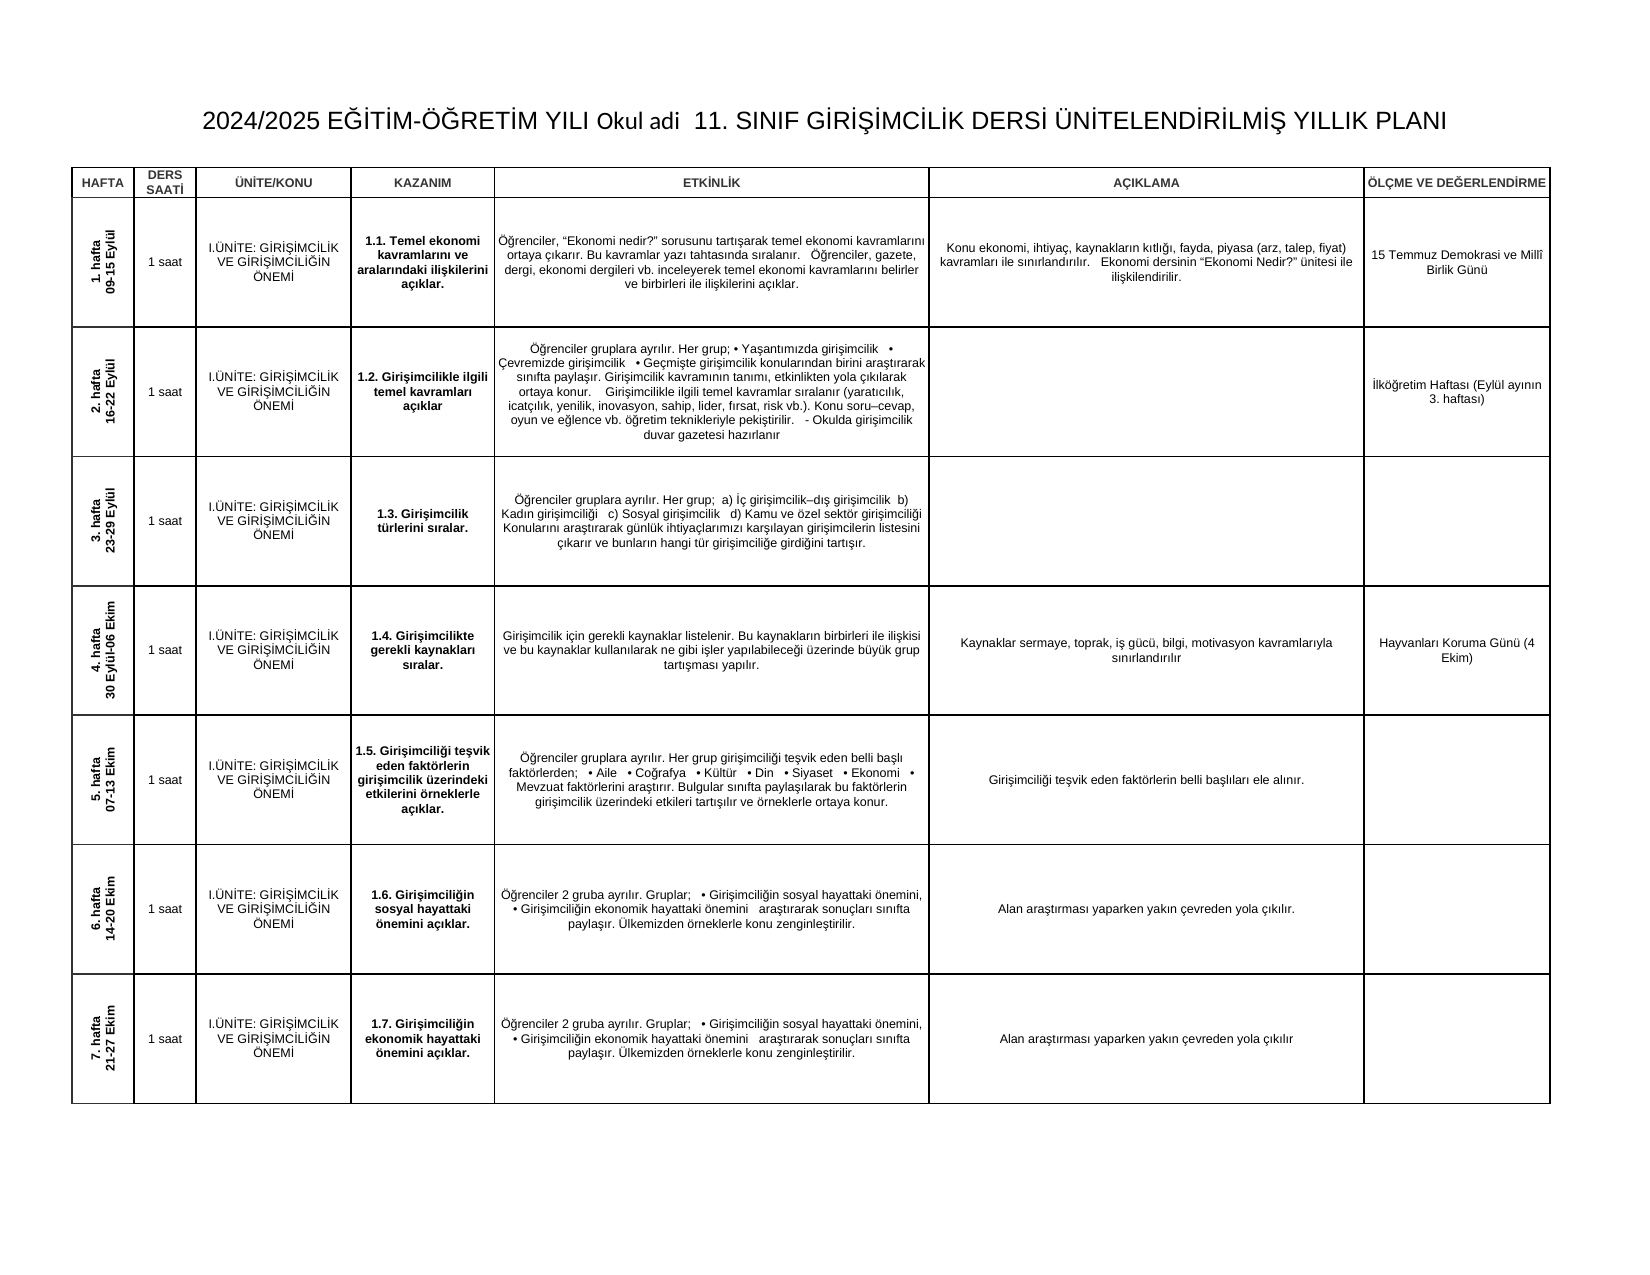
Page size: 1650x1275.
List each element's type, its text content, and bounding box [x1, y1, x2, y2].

table_cell 1.1. Temel ekonomi kavramlarını ve aralarındaki ilişkilerini açıklar. [352, 198, 494, 326]
table_cell 1.4. Girişimcilikte gerekli kaynakları sıralar. [352, 587, 494, 714]
table_cell I.ÜNİTE: GİRİŞİMCİLİK VE GİRİŞİMCİLİĞİN ÖNEMİ [197, 845, 350, 973]
table_header KAZANIM [352, 168, 494, 197]
table_cell I.ÜNİTE: GİRİŞİMCİLİK VE GİRİŞİMCİLİĞİN ÖNEMİ [197, 198, 350, 326]
table_cell 2. hafta 16-22 Eylül [73, 328, 133, 456]
table_cell Alan araştırması yaparken yakın çevreden yola çıkılır [930, 975, 1363, 1102]
table_cell 5. hafta 07-13 Ekim [73, 716, 133, 844]
table_cell 7. hafta 21-27 Ekim [73, 975, 133, 1102]
table_cell 1. hafta 09-15 Eylül [73, 198, 133, 326]
table_header ETKİNLİK [495, 168, 928, 197]
table_cell [930, 328, 1363, 456]
table_header ÜNİTE/KONU [197, 168, 350, 197]
table_cell 1.7. Girişimciliğin ekonomik hayattaki önemini açıklar. [352, 975, 494, 1102]
table_cell I.ÜNİTE: GİRİŞİMCİLİK VE GİRİŞİMCİLİĞİN ÖNEMİ [197, 587, 350, 714]
table_cell Girişimcilik için gerekli kaynaklar listelenir. Bu kaynakların birbirleri ile ilişkisi ve bu kaynaklar kullanılarak ne gibi işler yapılabileceği üzerinde büyük grup tartışması yapılır. [495, 587, 928, 714]
table_header HAFTA [73, 168, 133, 197]
table_cell I.ÜNİTE: GİRİŞİMCİLİK VE GİRİŞİMCİLİĞİN ÖNEMİ [197, 328, 350, 456]
table_cell [1365, 716, 1549, 844]
table_cell Alan araştırması yaparken yakın çevreden yola çıkılır. [930, 845, 1363, 973]
table_cell 1 saat [135, 457, 195, 585]
table_cell Öğrenciler, “Ekonomi nedir?” sorusunu tartışarak temel ekonomi kavramlarını ortaya çıkarır. Bu kavramlar yazı tahtasında sıralanır. Öğrenciler, gazete, dergi, ekonomi dergileri vb. inceleyerek temel ekonomi kavramlarını belirler ve birbirleri ile ilişkilerini açıklar. [495, 198, 928, 326]
table_cell 1 saat [135, 716, 195, 844]
table_header DERS SAATİ [135, 168, 195, 197]
table_cell 1 saat [135, 328, 195, 456]
table_header AÇIKLAMA [930, 168, 1363, 197]
table_cell Konu ekonomi, ihtiyaç, kaynakların kıtlığı, fayda, piyasa (arz, talep, fiyat) kavramları ile sınırlandırılır. Ekonomi dersinin “Ekonomi Nedir?” ünitesi ile ilişkilendirilir. [930, 198, 1363, 326]
table_cell I.ÜNİTE: GİRİŞİMCİLİK VE GİRİŞİMCİLİĞİN ÖNEMİ [197, 716, 350, 844]
table_cell Girişimciliği teşvik eden faktörlerin belli başlıları ele alınır. [930, 716, 1363, 844]
table_cell Öğrenciler 2 gruba ayrılır. Gruplar; • Girişimciliğin sosyal hayattaki önemini, • Girişimciliğin ekonomik hayattaki önemini araştırarak sonuçları sınıfta paylaşır. Ülkemizden örneklerle konu zenginleştirilir. [495, 975, 928, 1102]
table_cell 1 saat [135, 198, 195, 326]
table_cell 1.5. Girişimciliği teşvik eden faktörlerin girişimcilik üzerindeki etkilerini örneklerle açıklar. [352, 716, 494, 844]
table_cell [1365, 845, 1549, 973]
table_cell 4. hafta 30 Eylül-06 Ekim [73, 587, 133, 714]
table_cell [1365, 457, 1549, 585]
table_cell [197, 975, 350, 1102]
table_cell Öğrenciler gruplara ayrılır. Her grup; a) İç girişimcilik–dış girişimcilik b) Kadın girişimciliği c) Sosyal girişimcilik d) Kamu ve özel sektör girişimciliği Konularını araştırarak günlük ihtiyaçlarımızı karşılayan girişimcilerin listesini çıkarır ve bunların hangi tür girişimciliğe girdiğini tartışır. [495, 457, 928, 585]
table_cell Öğrenciler gruplara ayrılır. Her grup girişimciliği teşvik eden belli başlı faktörlerden; • Aile • Coğrafya • Kültür • Din • Siyaset • Ekonomi • Mevzuat faktörlerini araştırır. Bulgular sınıfta paylaşılarak bu faktörlerin girişimcilik üzerindeki etkileri tartışılır ve örneklerle ortaya konur. [495, 716, 928, 844]
table_cell Öğrenciler 2 gruba ayrılır. Gruplar; • Girişimciliğin sosyal hayattaki önemini, • Girişimciliğin ekonomik hayattaki önemini araştırarak sonuçları sınıfta paylaşır. Ülkemizden örneklerle konu zenginleştirilir. [495, 845, 928, 973]
table_cell [1365, 975, 1549, 1102]
table_cell 1.6. Girişimciliğin sosyal hayattaki önemini açıklar. [352, 845, 494, 973]
table_cell 1 saat [135, 587, 195, 714]
text 2024/2025 EĞİTİM-ÖĞRETİM YILI 11. SINIF GİRİŞİMCİLİK DERSİ ÜNİTELENDİRİLMİŞ YILLIK PLANI [75, 106, 1575, 136]
table_cell [930, 457, 1363, 585]
table_cell 1.2. Girişimcilikle ilgili temel kavramları açıklar [352, 328, 494, 456]
table_header ÖLÇME VE DEĞERLENDİRME [1365, 168, 1549, 197]
table_cell Öğrenciler gruplara ayrılır. Her grup; • Yaşantımızda girişimcilik • Çevremizde girişimcilik • Geçmişte girişimcilik konularından birini araştırarak sınıfta paylaşır. Girişimcilik kavramının tanımı, etkinlikten yola çıkılarak ortaya konur. Girişimcilikle ilgili temel kavramlar sıralanır (yaratıcılık, icatçılık, yenilik, inovasyon, sahip, lider, fırsat, risk vb.). Konu soru–cevap, oyun ve eğlence vb. öğretim teknikleriyle pekiştirilir. - Okulda girişimcilik duvar gazetesi hazırlanır [495, 328, 928, 456]
table_cell I.ÜNİTE: GİRİŞİMCİLİK VE GİRİŞİMCİLİĞİN ÖNEMİ [197, 457, 350, 585]
table_cell Hayvanları Koruma Günü (4 Ekim) [1365, 587, 1549, 714]
table_cell 1.3. Girişimcilik türlerini sıralar. [352, 457, 494, 585]
table_cell 6. hafta 14-20 Ekim [73, 845, 133, 973]
table_cell 1 saat [135, 845, 195, 973]
table_cell İlköğretim Haftası (Eylül ayının 3. haftası) [1365, 328, 1549, 456]
table_cell 15 Temmuz Demokrasi ve Millî Birlik Günü [1365, 198, 1549, 326]
table_cell 1 saat [135, 975, 195, 1102]
table_cell 3. hafta 23-29 Eylül [73, 457, 133, 585]
table_cell Kaynaklar sermaye, toprak, iş gücü, bilgi, motivasyon kavramlarıyla sınırlandırılır [930, 587, 1363, 714]
